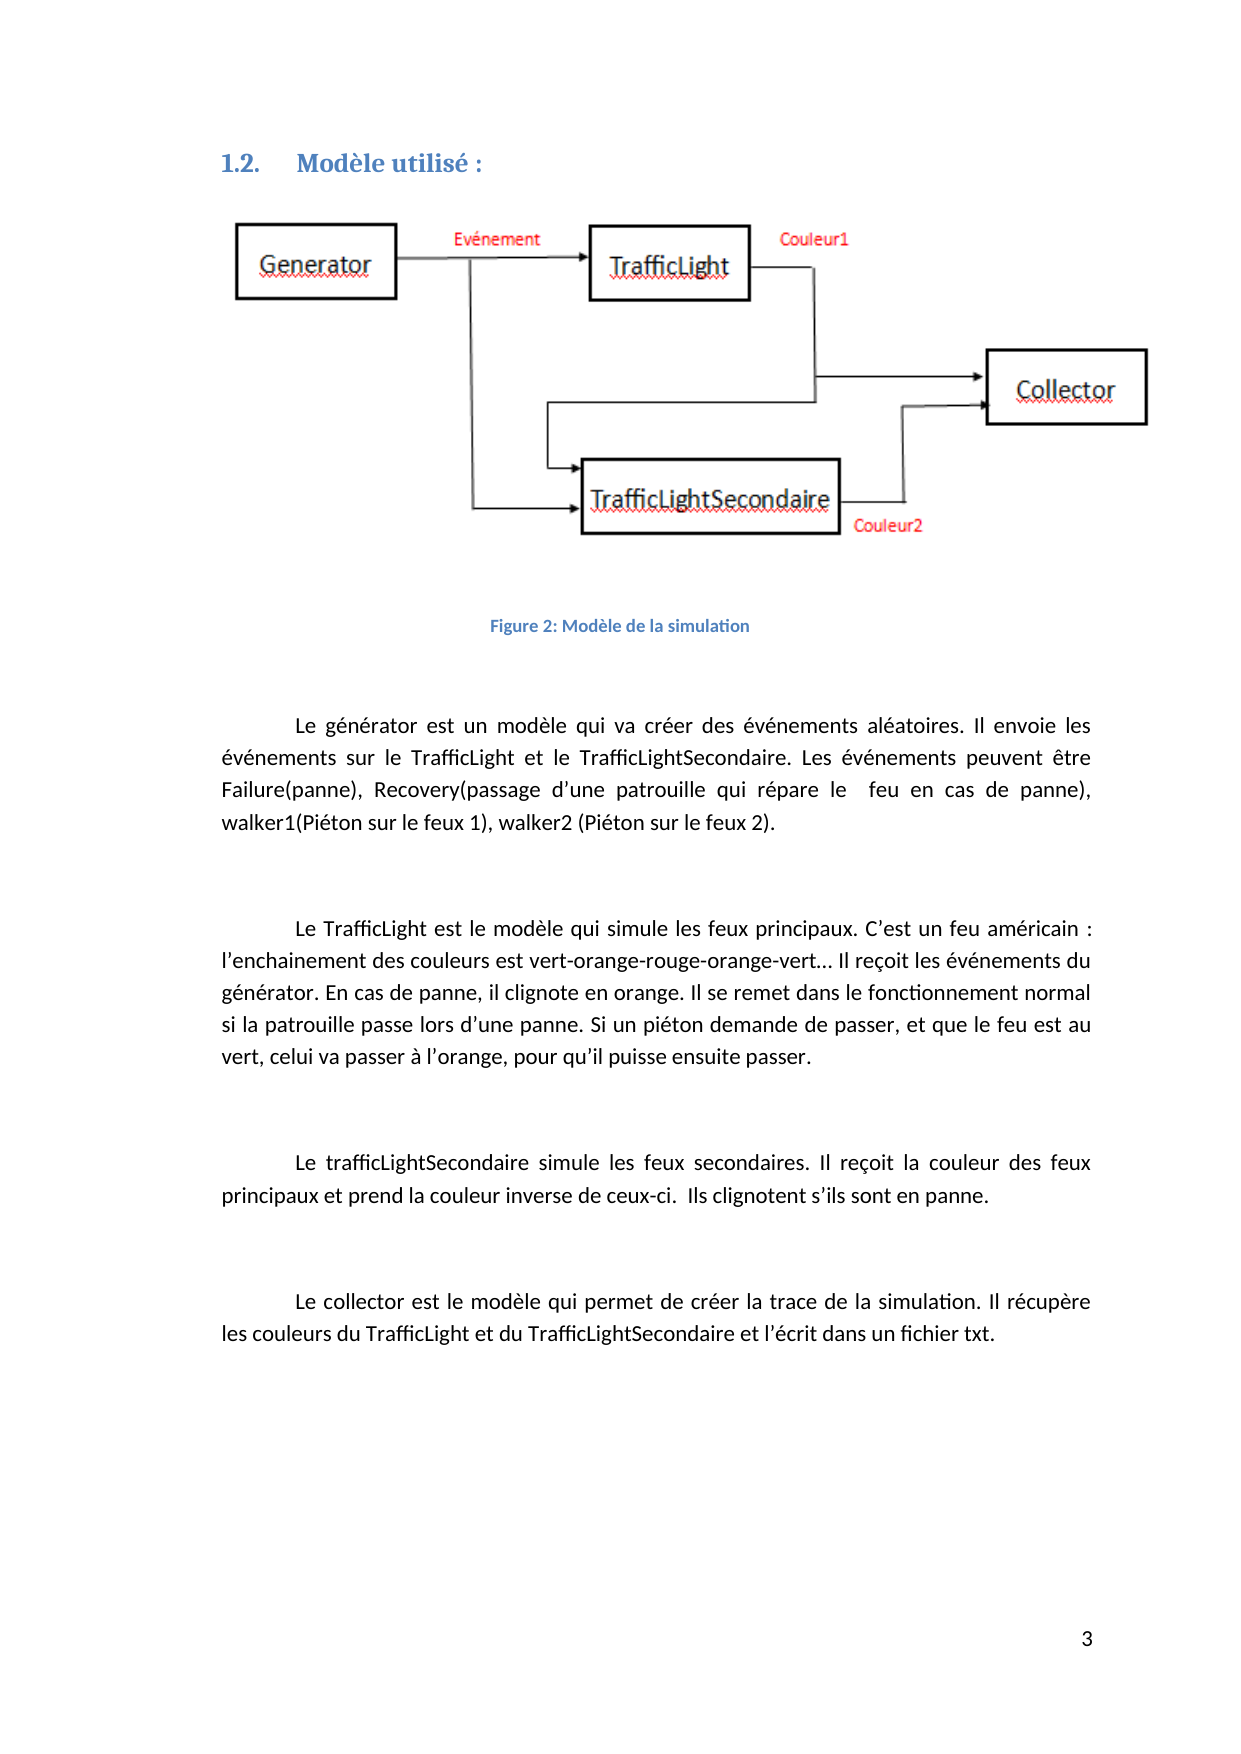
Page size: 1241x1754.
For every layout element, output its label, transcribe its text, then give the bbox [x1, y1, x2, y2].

subtitle Modèle utilisé : [221, 148, 1093, 179]
text Le générator est un modèle qui va créer des événements aléatoires. Il envoie les événements sur le TrafficLight et le TrafficLightSecondaire. Les événements peuvent être Failure(panne), Recovery(passage d’une patrouille qui répare le feu en cas de panne), walker1(Piéton sur le feux 1), walker2 (Piéton sur le feux 2). [221, 711, 1093, 836]
text Le trafficLightSecondaire simule les feux secondaires. Il reçoit la couleur des feux principaux et prend la couleur inverse de ceux-ci. Ils clignotent s’ils sont en panne. [221, 1148, 1093, 1209]
text Le TrafficLight est le modèle qui simule les feux principaux. C’est un feu américain : l’enchainement des couleurs est vert-orange-rouge-orange-vert… Il reçoit les événements du générator. En cas de panne, il clignote en orange. Il se remet dans le fonctionnement normal si la patrouille passe lors d’une panne. Si un piéton demande de passer, et que le feu est au vert, celui va passer à l’orange, pour qu’il puisse ensuite passer. [221, 914, 1093, 1071]
text Le collector est le modèle qui permet de créer la trace de la simulation. Il récupère les couleurs du TrafficLight et du TrafficLightSecondaire et l’écrit dans un fichier txt. [221, 1287, 1093, 1347]
